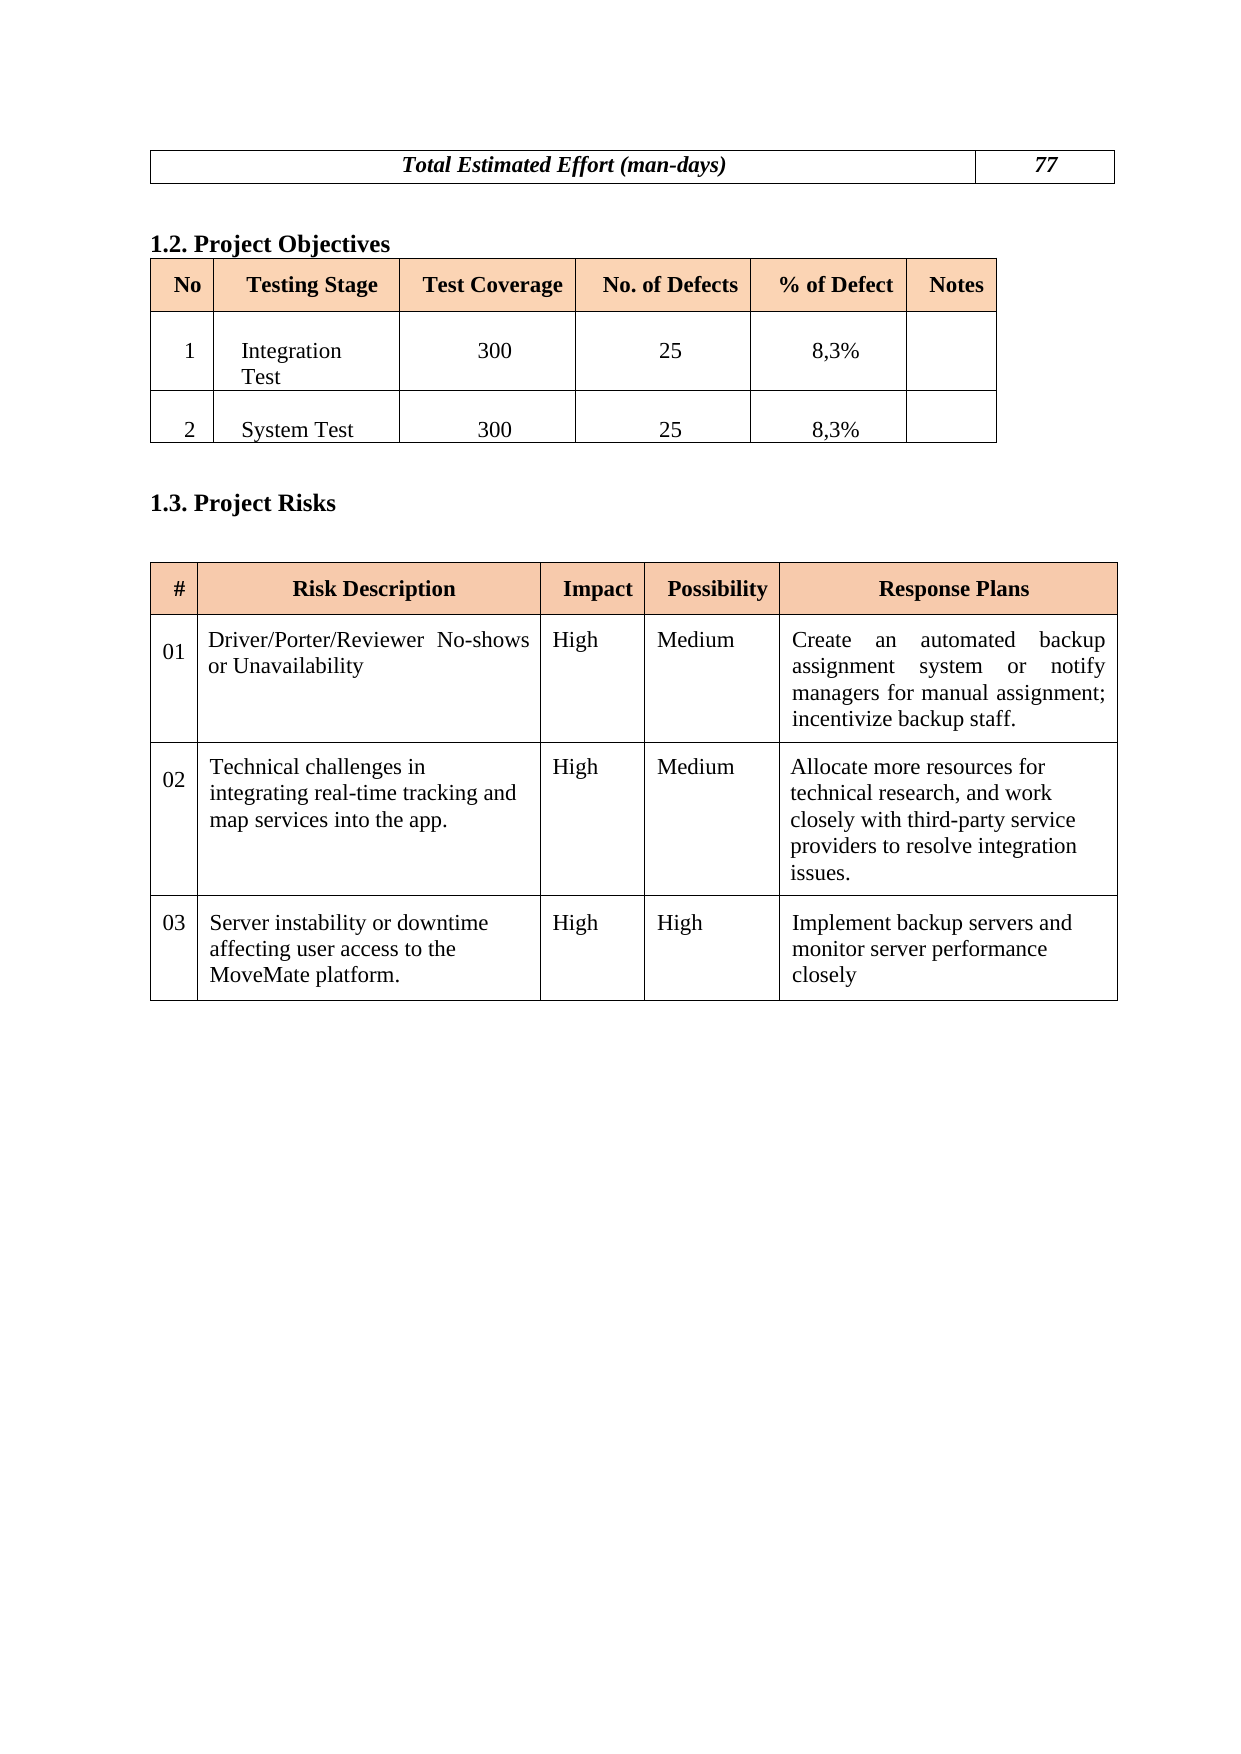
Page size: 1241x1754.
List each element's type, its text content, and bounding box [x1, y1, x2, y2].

table_cell Technical challenges in integrating real-time tracking and map services into the app. [198, 743, 540, 895]
table_cell High [541, 743, 644, 895]
table_header Possibility [645, 563, 779, 614]
table_cell [907, 312, 996, 389]
table_cell 03 [151, 896, 197, 1000]
table_cell High [645, 896, 779, 1000]
table_header # [151, 563, 197, 614]
table_cell 8,3% [751, 312, 906, 389]
table_cell 1 [151, 312, 213, 389]
table_header % of Defect [751, 259, 906, 311]
table_header Risk Description [198, 563, 540, 614]
table_header No. of Defects [576, 259, 750, 311]
table_header Response Plans [780, 563, 1117, 614]
table_cell 8,3% [751, 391, 906, 442]
table_cell 2 [151, 391, 213, 442]
subtitle 1.2. Project Objectives [150, 229, 1093, 258]
subtitle 1.3. Project Risks [150, 488, 1093, 517]
table_cell 01 [151, 615, 197, 742]
table_cell 300 [400, 312, 575, 389]
table_cell Create an automated backup assignment system or notify managers for manual assignment; incentivize backup staff. [780, 615, 1117, 742]
table_cell 77 [976, 151, 1114, 183]
table_cell Server instability or downtime affecting user access to the MoveMate platform. [198, 896, 540, 1000]
table_cell 25 [576, 391, 750, 442]
table_cell High [541, 615, 644, 742]
table_header Impact [541, 563, 644, 614]
table_cell [907, 391, 996, 442]
table_header No [151, 259, 213, 311]
table_cell 300 [400, 391, 575, 442]
table_cell Integration Test [214, 312, 399, 389]
table_cell Implement backup servers and monitor server performance closely [780, 896, 1117, 1000]
table_cell Medium [645, 615, 779, 742]
table_cell System Test [214, 391, 399, 442]
table_cell Medium [645, 743, 779, 895]
table_cell Driver/Porter/Reviewer No-shows or Unavailability [198, 615, 540, 742]
table_cell 25 [576, 312, 750, 389]
table_header Test Coverage [400, 259, 575, 311]
table_header Notes [907, 259, 996, 311]
table_cell Allocate more resources for technical research, and work closely with third-party service providers to resolve integration issues. [780, 743, 1117, 895]
table_cell Total Estimated Effort (man-days) [151, 151, 975, 183]
table_header Testing Stage [214, 259, 399, 311]
table_cell 02 [151, 743, 197, 895]
table_cell High [541, 896, 644, 1000]
